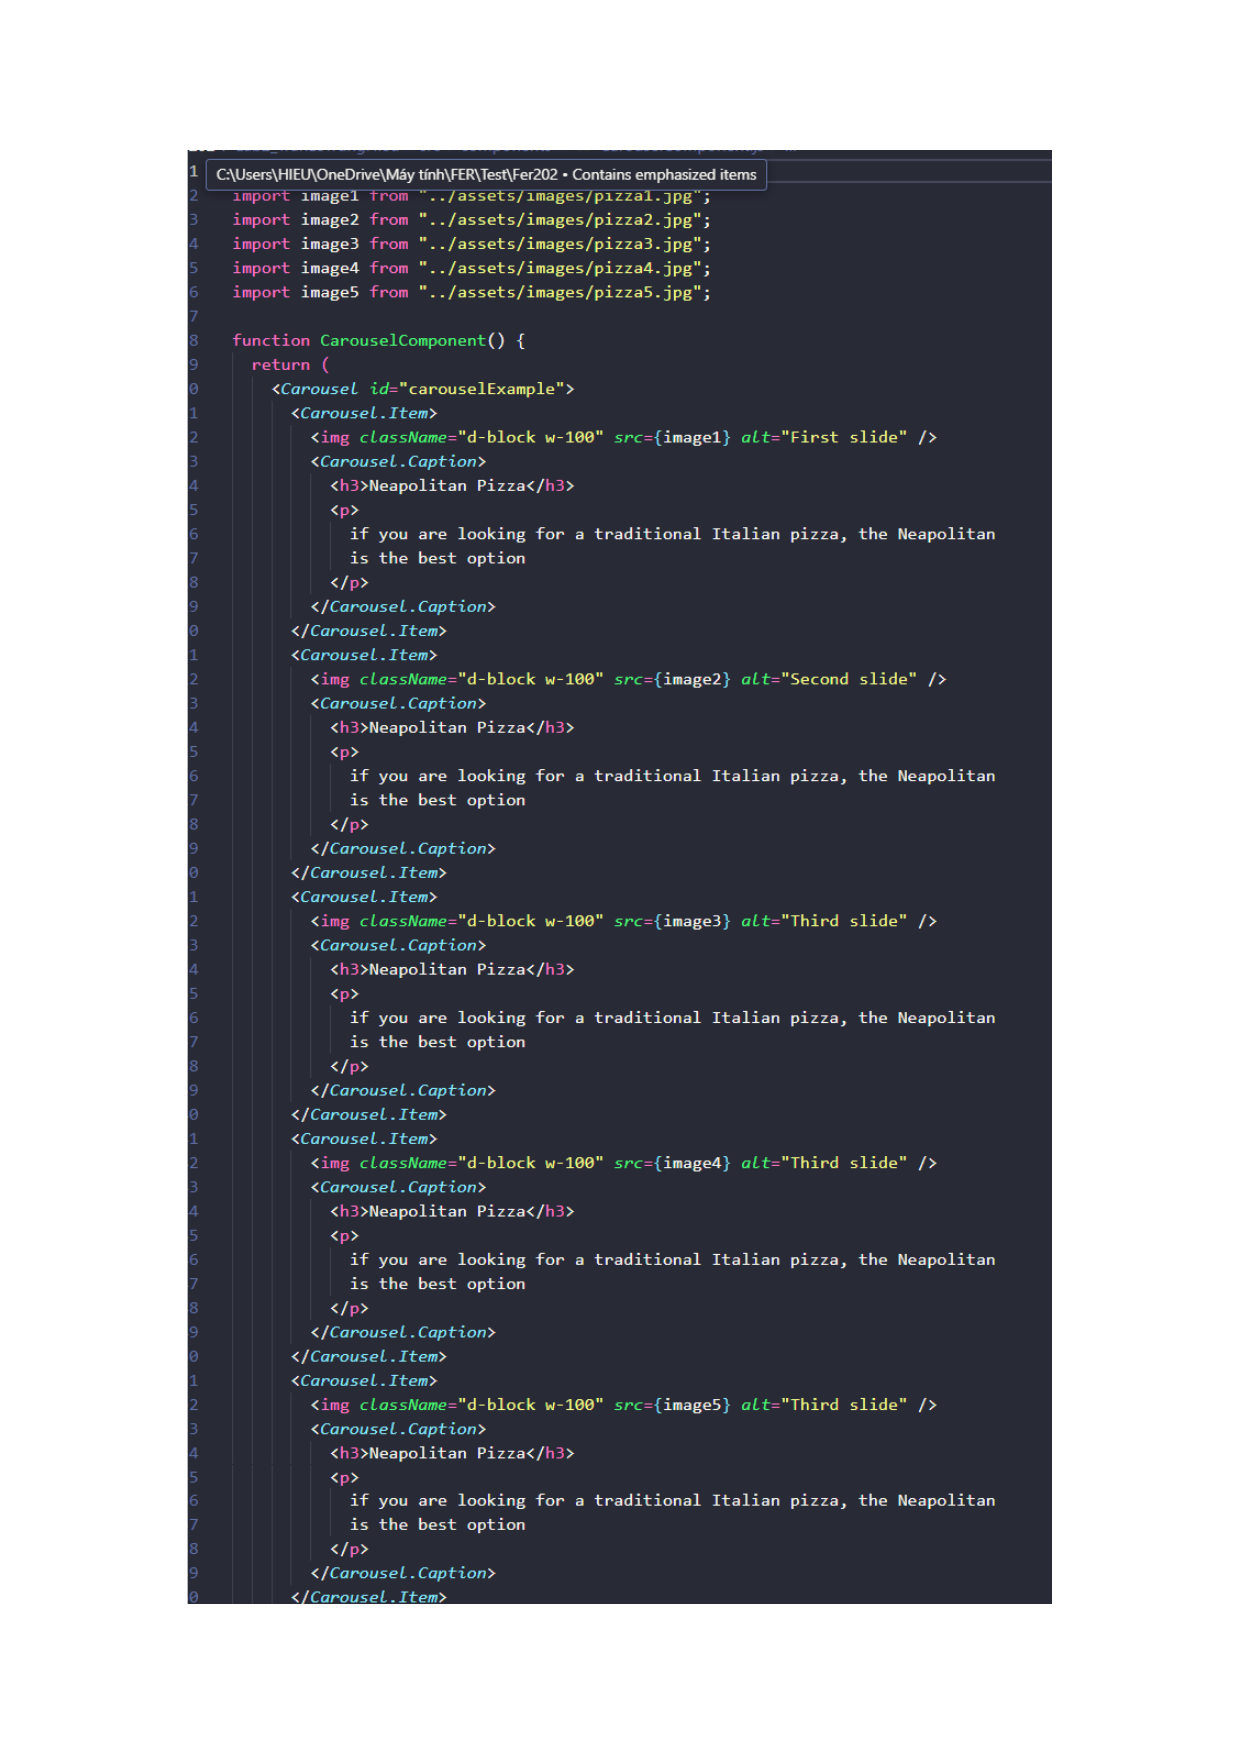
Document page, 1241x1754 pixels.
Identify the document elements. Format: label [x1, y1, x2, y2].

picture [187, 150, 1052, 1604]
